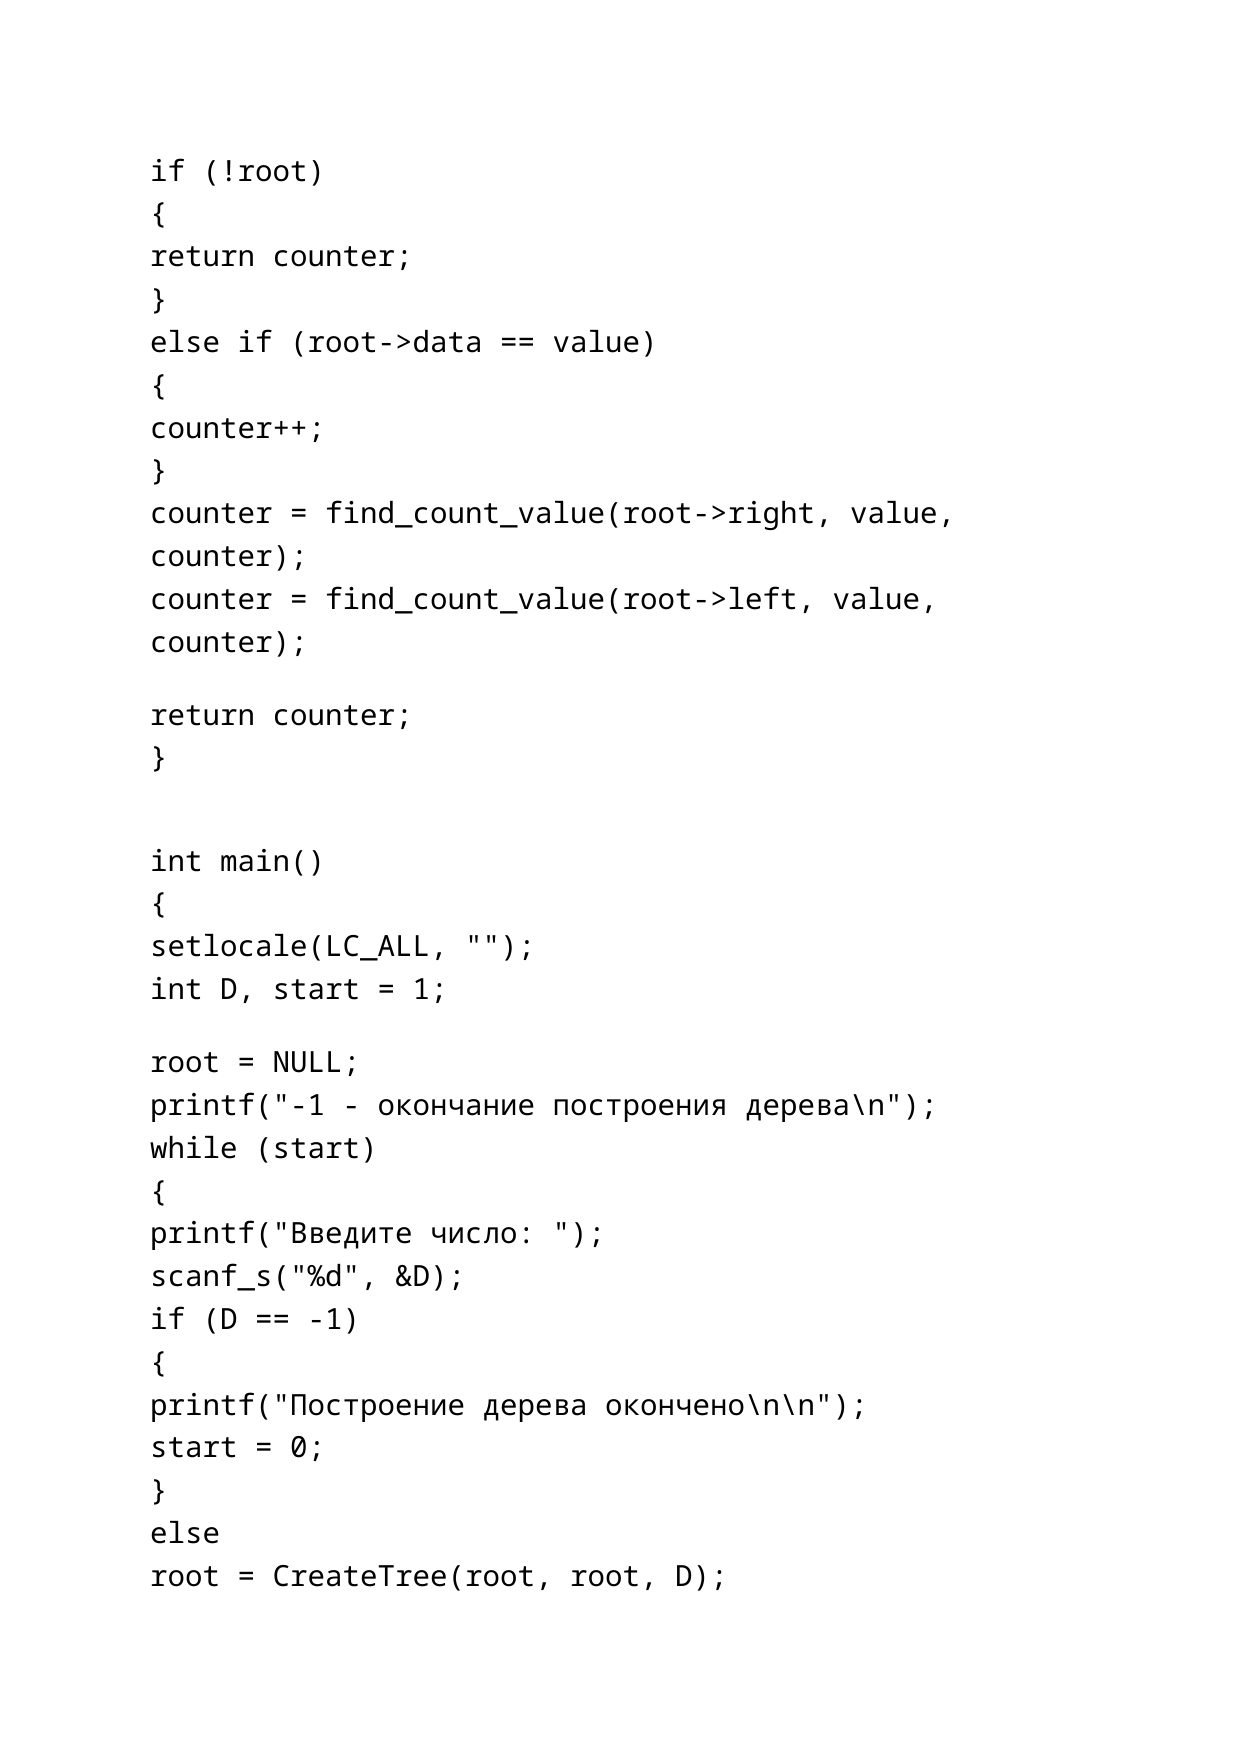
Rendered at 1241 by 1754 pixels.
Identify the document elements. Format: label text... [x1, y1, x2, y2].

text { [150, 883, 1090, 922]
text } [150, 737, 1090, 776]
text else if (root->data == value) [150, 321, 1090, 361]
text else [150, 1512, 1090, 1552]
text root = NULL; [150, 1041, 1090, 1081]
text } [150, 1469, 1090, 1509]
text int main() [150, 840, 1090, 880]
text counter = find_count_value(root->right, value, counter); [150, 492, 1090, 575]
text root = CreateTree(root, root, D); [150, 1555, 1090, 1595]
text { [150, 193, 1090, 232]
text } [150, 278, 1090, 318]
text printf("Построение дерева окончено\n\n"); [150, 1384, 1090, 1424]
text return counter; [150, 236, 1090, 275]
text start = 0; [150, 1427, 1090, 1466]
text { [150, 364, 1090, 404]
text printf("Введите число: "); [150, 1213, 1090, 1252]
text counter++; [150, 407, 1090, 447]
text } [150, 450, 1090, 489]
text if (D == -1) [150, 1298, 1090, 1338]
text while (start) [150, 1127, 1090, 1167]
text printf("-1 - окончание построения дерева\n"); [150, 1084, 1090, 1124]
text scanf_s("%d", &D); [150, 1256, 1090, 1295]
text setlocale(LC_ALL, ""); [150, 926, 1090, 965]
text return counter; [150, 694, 1090, 734]
text int D, start = 1; [150, 968, 1090, 1008]
text if (!root) [150, 150, 1090, 190]
text counter = find_count_value(root->left, value, counter); [150, 578, 1090, 661]
text { [150, 1170, 1090, 1209]
text { [150, 1341, 1090, 1381]
